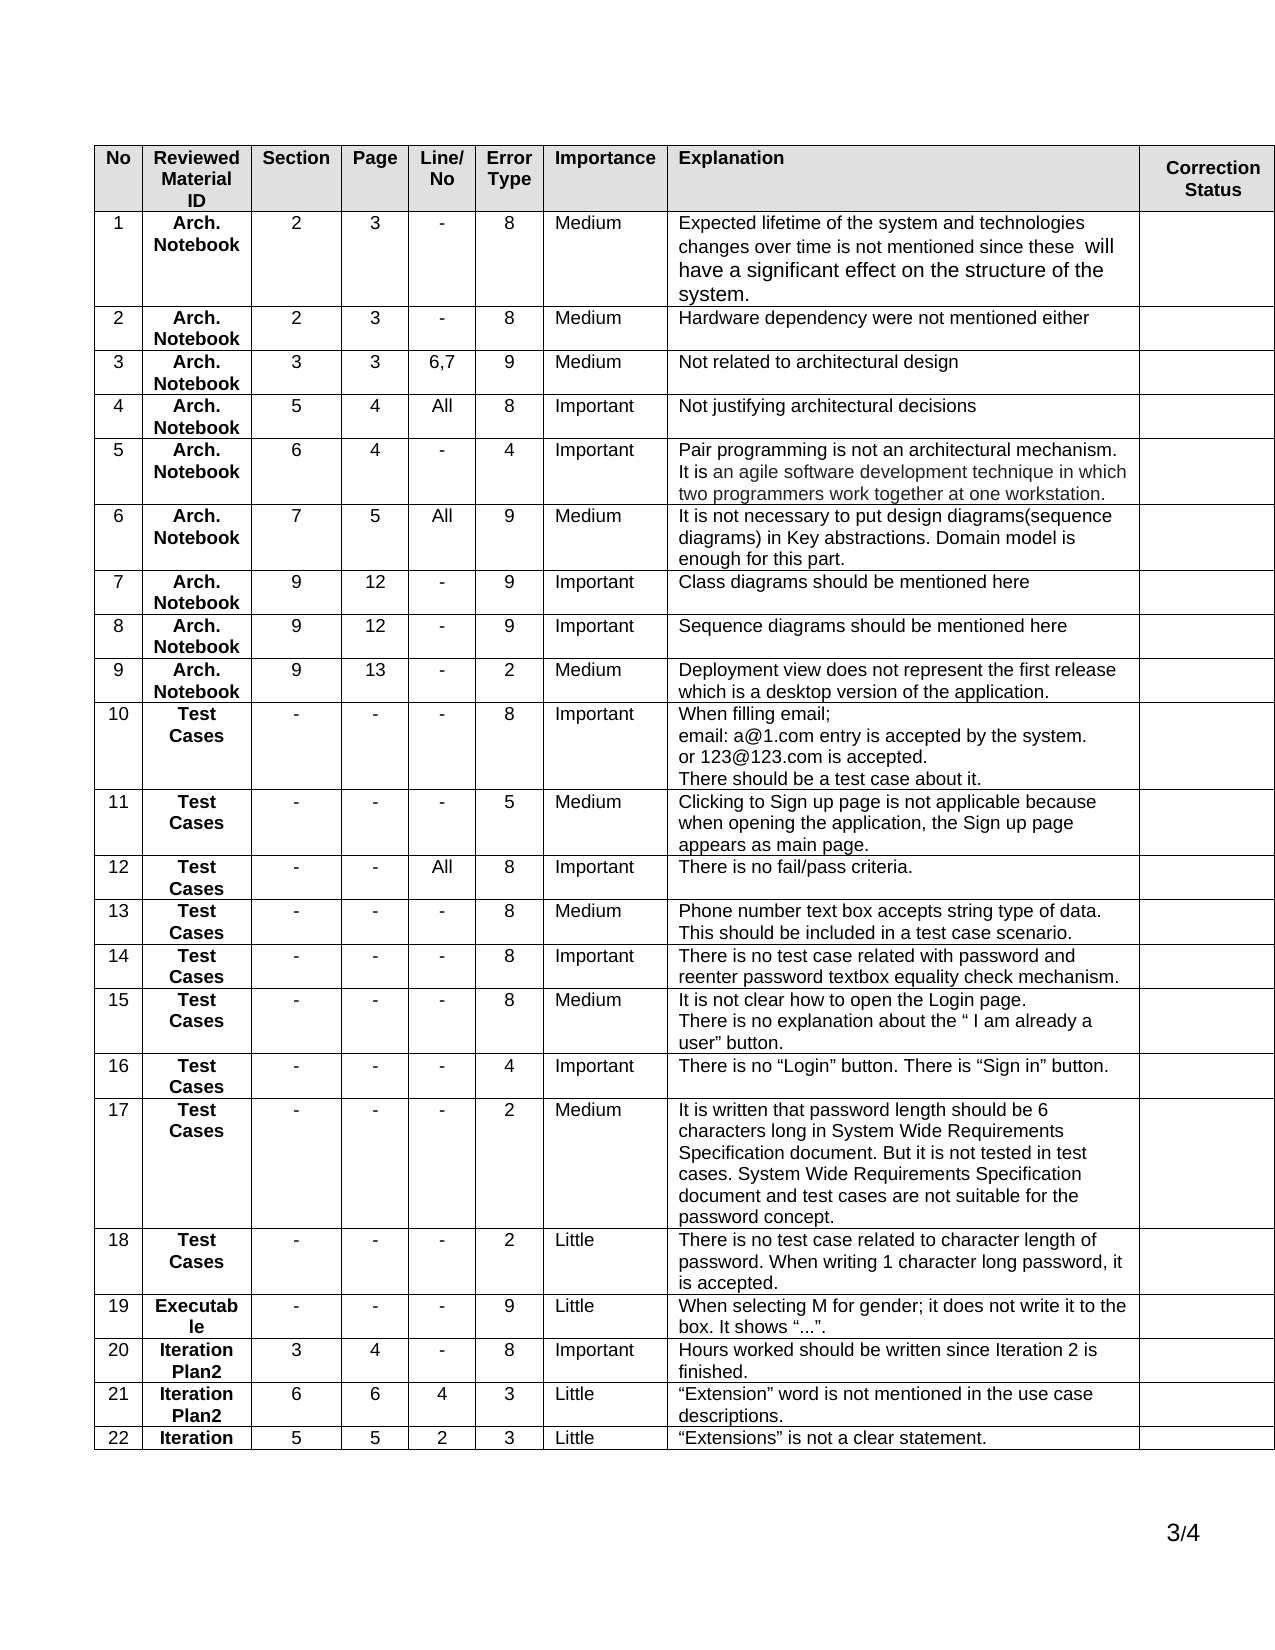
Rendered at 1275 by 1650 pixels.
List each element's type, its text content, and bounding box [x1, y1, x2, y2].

table_cell [1140, 790, 1274, 855]
table_header Page [342, 146, 408, 211]
table_cell [1140, 212, 1274, 306]
table_cell Hours worked should be written since Iteration 2 is finished. [668, 1339, 1139, 1382]
table_cell It is written that password length should be 6 characters long in System Wide Requirements Specification document. But it is not tested in test cases. System Wide Requirements Specification document and test cases are not suitable for the password concept. [668, 1099, 1139, 1228]
table_cell [1140, 989, 1274, 1053]
table_cell [1140, 1054, 1274, 1097]
table_cell Pair programming is not an architectural mechanism. It is an agile software development technique in which two programmers work together at one workstation. [668, 439, 1139, 504]
table_cell - [409, 900, 475, 943]
table_cell 2 [95, 307, 142, 350]
table_cell Test Cases [143, 703, 251, 789]
table_cell Deployment view does not represent the first release which is a desktop version of the application. [668, 659, 1139, 702]
table_cell Important [544, 1054, 667, 1097]
table_cell - [409, 703, 475, 789]
table_cell [1140, 1427, 1274, 1449]
table_cell 6 [342, 1383, 408, 1426]
table_cell [1140, 856, 1274, 899]
table_cell 13 [342, 659, 408, 702]
table_cell 3 [476, 1383, 543, 1426]
table_cell 6 [252, 1383, 341, 1426]
table_cell 8 [476, 395, 543, 438]
table_cell 4 [95, 395, 142, 438]
table_cell 8 [95, 615, 142, 658]
table_cell 18 [95, 1229, 142, 1294]
table_cell It is not clear how to open the Login page. There is no explanation about the “ I am already a user” button. [668, 989, 1139, 1053]
table_cell 5 [342, 1427, 408, 1449]
table_cell - [342, 703, 408, 789]
table_header Line/ No [409, 146, 475, 211]
table_cell Important [544, 856, 667, 899]
table_cell 7 [252, 505, 341, 569]
table_cell 3 [252, 1339, 341, 1382]
table_cell All [409, 505, 475, 569]
table_header Reviewed Material ID [143, 146, 251, 211]
table_cell Arch. Notebook [143, 615, 251, 658]
table_cell - [252, 1099, 341, 1228]
table_cell 9 [476, 351, 543, 394]
table_cell 8 [476, 1339, 543, 1382]
table_cell 13 [95, 900, 142, 943]
table_header Error Type [476, 146, 543, 211]
table_cell “Extension” word is not mentioned in the use case descriptions. [668, 1383, 1139, 1426]
table_header Correction Status [1140, 146, 1274, 211]
table_cell Medium [544, 212, 667, 306]
table_cell 2 [476, 1229, 543, 1294]
table_cell 5 [252, 1427, 341, 1449]
table_cell Important [544, 439, 667, 504]
table_cell 3 [95, 351, 142, 394]
table_cell Important [544, 945, 667, 988]
table_cell 11 [95, 790, 142, 855]
table_cell Important [544, 395, 667, 438]
table_cell - [409, 615, 475, 658]
table_cell [1140, 1295, 1274, 1338]
table_cell 2 [476, 1099, 543, 1228]
table_cell 4 [409, 1383, 475, 1426]
table_cell - [409, 439, 475, 504]
table_cell 15 [95, 989, 142, 1053]
table_cell - [342, 1054, 408, 1097]
table_cell 4 [342, 1339, 408, 1382]
table_cell 2 [476, 659, 543, 702]
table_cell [668, 1427, 1139, 1449]
table_cell 14 [95, 945, 142, 988]
table_cell [1140, 1099, 1274, 1228]
table_cell [1140, 659, 1274, 702]
table_header No [95, 146, 142, 211]
table_cell - [252, 703, 341, 789]
table_cell When filling email; email: a@1.com entry is accepted by the system. or 123@123.com is accepted. There should be a test case about it. [668, 703, 1139, 789]
table_cell [1140, 395, 1274, 438]
table_cell Medium [544, 307, 667, 350]
table_header Importance [544, 146, 667, 211]
table_cell 10 [95, 703, 142, 789]
table_cell - [252, 1229, 341, 1294]
table_cell 8 [476, 307, 543, 350]
table_cell - [342, 1099, 408, 1228]
table_cell [1140, 615, 1274, 658]
table_cell Iteration Plan3 [143, 1427, 251, 1449]
table_cell Test Cases [143, 790, 251, 855]
table_cell Little [544, 1295, 667, 1338]
table_cell - [252, 989, 341, 1053]
table_cell 9 [476, 505, 543, 569]
table_cell - [409, 1339, 475, 1382]
table_cell Iteration Plan2 [143, 1339, 251, 1382]
table_cell Arch. Notebook [143, 505, 251, 569]
table_cell 5 [342, 505, 408, 569]
table_cell 5 [252, 395, 341, 438]
table_cell 8 [476, 989, 543, 1053]
table_cell Medium [544, 989, 667, 1053]
table_header Section [252, 146, 341, 211]
table_cell There is no fail/pass criteria. [668, 856, 1139, 899]
table_cell [1140, 307, 1274, 350]
table_cell Medium [544, 1099, 667, 1228]
table_cell There is no test case related with password and reenter password textbox equality check mechanism. [668, 945, 1139, 988]
table_cell 2 [252, 307, 341, 350]
table_cell 3 [342, 307, 408, 350]
table_cell 8 [476, 856, 543, 899]
table_cell It is not necessary to put design diagrams(sequence diagrams) in Key abstractions. Domain model is enough for this part. [668, 505, 1139, 569]
table_cell Arch. Notebook [143, 571, 251, 614]
table_cell 9 [476, 571, 543, 614]
table_cell 4 [342, 439, 408, 504]
table_cell 8 [476, 212, 543, 306]
table_cell - [252, 1295, 341, 1338]
table_cell Executable [143, 1295, 251, 1338]
table_cell - [409, 790, 475, 855]
table_cell [1140, 1383, 1274, 1426]
table_cell [1140, 351, 1274, 394]
table_cell [1140, 505, 1274, 569]
table_cell - [252, 945, 341, 988]
table_cell 9 [476, 1295, 543, 1338]
table_cell 4 [342, 395, 408, 438]
table_cell Medium [544, 659, 667, 702]
table_cell Medium [544, 790, 667, 855]
table_cell 4 [476, 439, 543, 504]
table_cell 5 [476, 790, 543, 855]
table_cell [1140, 703, 1274, 789]
table_cell Test Cases [143, 1054, 251, 1097]
table_cell Little [544, 1383, 667, 1426]
table_cell Iteration Plan2 [143, 1383, 251, 1426]
table_cell 8 [476, 703, 543, 789]
table_cell - [252, 790, 341, 855]
table_cell [1140, 439, 1274, 504]
table_cell 2 [409, 1427, 475, 1449]
table_cell All [409, 395, 475, 438]
table_cell Expected lifetime of the system and technologies changes over time is not mentioned since these will have a significant effect on the structure of the system. [668, 212, 1139, 306]
table_cell Important [544, 703, 667, 789]
table_cell 12 [342, 615, 408, 658]
table_cell Medium [544, 900, 667, 943]
table_cell [1140, 1339, 1274, 1382]
table_cell 4 [476, 1054, 543, 1097]
table_cell 22 [95, 1427, 142, 1449]
table_cell 21 [95, 1383, 142, 1426]
table_cell - [252, 900, 341, 943]
table_cell Test Cases [143, 1229, 251, 1294]
table_cell [1140, 945, 1274, 988]
table_cell Arch. Notebook [143, 395, 251, 438]
table_cell 3 [342, 351, 408, 394]
table_cell Not justifying architectural decisions [668, 395, 1139, 438]
table_cell - [409, 1295, 475, 1338]
table_cell 9 [95, 659, 142, 702]
table_cell [1140, 900, 1274, 943]
table_cell 6 [95, 505, 142, 569]
table_cell 3 [342, 212, 408, 306]
table_cell Arch. Notebook [143, 212, 251, 306]
table_cell Important [544, 615, 667, 658]
table_cell - [409, 1099, 475, 1228]
table_cell Test Cases [143, 900, 251, 943]
table_cell Test Cases [143, 945, 251, 988]
table_cell Arch. Notebook [143, 351, 251, 394]
table_cell - [342, 1295, 408, 1338]
table_cell - [342, 1229, 408, 1294]
table_cell All [409, 856, 475, 899]
table_cell - [409, 989, 475, 1053]
table_cell Arch. Notebook [143, 307, 251, 350]
table_cell - [409, 659, 475, 702]
table_cell Medium [544, 505, 667, 569]
table_cell [1140, 1229, 1274, 1294]
table_cell - [409, 212, 475, 306]
table_cell - [342, 945, 408, 988]
table_cell There is no test case related to character length of password. When writing 1 character long password, it is accepted. [668, 1229, 1139, 1294]
table_cell 20 [95, 1339, 142, 1382]
table_cell - [252, 856, 341, 899]
table_cell Arch. Notebook [143, 659, 251, 702]
table_cell - [409, 307, 475, 350]
table_cell - [252, 1054, 341, 1097]
table_cell 6,7 [409, 351, 475, 394]
table_cell 6 [252, 439, 341, 504]
table_cell [1140, 571, 1274, 614]
table_cell Sequence diagrams should be mentioned here [668, 615, 1139, 658]
table_cell Test Cases [143, 1099, 251, 1228]
table_cell - [342, 790, 408, 855]
table_cell Not related to architectural design [668, 351, 1139, 394]
table_cell 5 [95, 439, 142, 504]
table_cell Little [544, 1427, 667, 1449]
table_cell 8 [476, 900, 543, 943]
table_cell - [342, 989, 408, 1053]
table_cell 12 [342, 571, 408, 614]
table_cell 7 [95, 571, 142, 614]
table_cell 1 [95, 212, 142, 306]
table_cell 9 [252, 571, 341, 614]
table_cell 17 [95, 1099, 142, 1228]
table_cell Class diagrams should be mentioned here [668, 571, 1139, 614]
table_cell There is no “Login” button. There is “Sign in” button. [668, 1054, 1139, 1097]
table_cell Test Cases [143, 856, 251, 899]
table_cell 19 [95, 1295, 142, 1338]
table_header Explanation [668, 146, 1139, 211]
table_cell Important [544, 1339, 667, 1382]
table_cell 9 [476, 615, 543, 658]
table_cell - [409, 1054, 475, 1097]
table_cell 3 [252, 351, 341, 394]
table_cell - [409, 571, 475, 614]
table_cell - [409, 945, 475, 988]
table_cell Little [544, 1229, 667, 1294]
table_cell Hardware dependency were not mentioned either [668, 307, 1139, 350]
table_cell 8 [476, 945, 543, 988]
table_cell 9 [252, 659, 341, 702]
table_cell 12 [95, 856, 142, 899]
table_cell Phone number text box accepts string type of data. This should be included in a test case scenario. [668, 900, 1139, 943]
table_cell 9 [252, 615, 341, 658]
table_cell Test Cases [143, 989, 251, 1053]
table_cell - [409, 1229, 475, 1294]
table_cell 2 [252, 212, 341, 306]
table_cell Clicking to Sign up page is not applicable because when opening the application, the Sign up page appears as main page. [668, 790, 1139, 855]
table_cell 16 [95, 1054, 142, 1097]
table_cell - [342, 856, 408, 899]
table_cell 3 [476, 1427, 543, 1449]
table_cell Medium [544, 351, 667, 394]
table_cell Important [544, 571, 667, 614]
table_cell When selecting M for gender; it does not write it to the box. It shows “...”. [668, 1295, 1139, 1338]
table_cell Arch. Notebook [143, 439, 251, 504]
table_cell - [342, 900, 408, 943]
